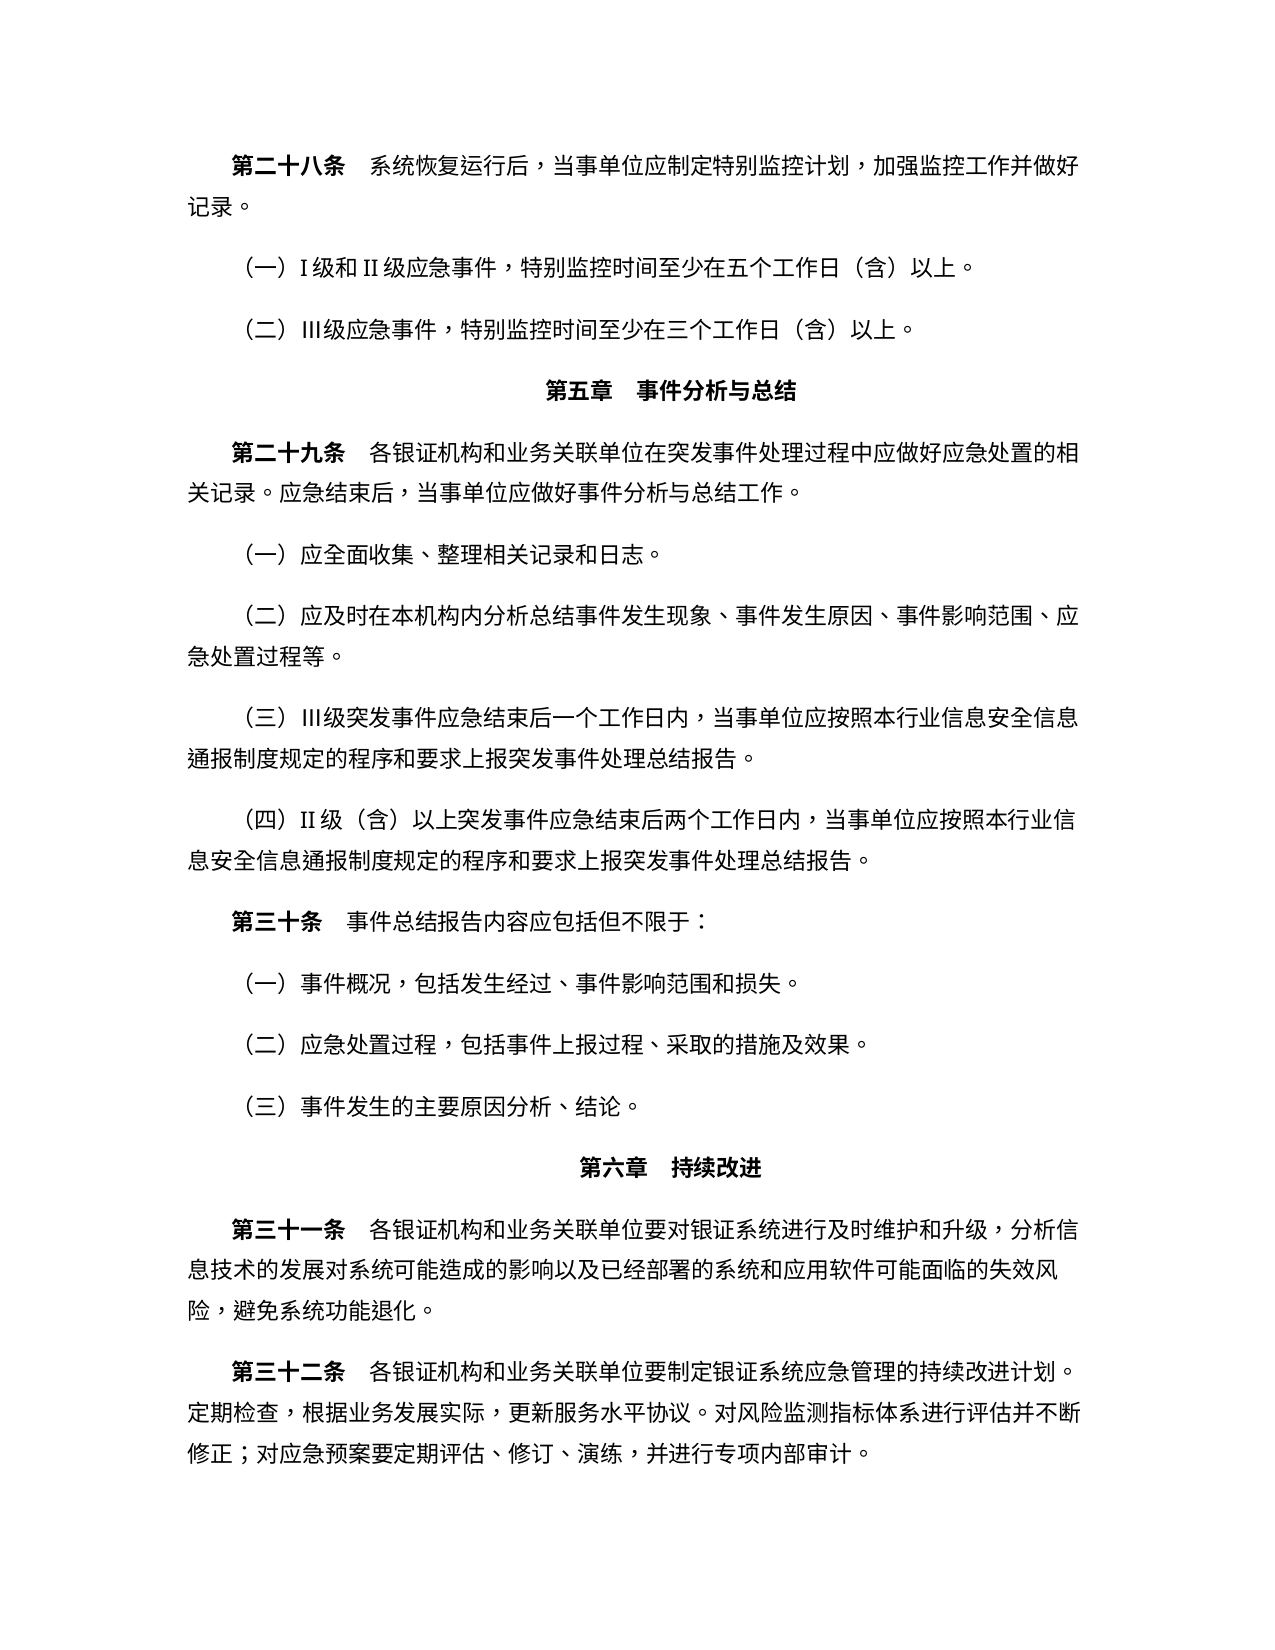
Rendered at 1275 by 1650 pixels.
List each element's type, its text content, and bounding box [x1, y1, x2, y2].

text （三）Ⅲ级突发事件应急结束后一个工作日内，当事单位应按照本行业信息安全信息通报制度规定的程序和要求上报突发事件处理总结报告。 [187, 702, 1087, 774]
text 第二十八条 系统恢复运行后，当事单位应制定特别监控计划，加强监控工作并做好记录。 [187, 150, 1087, 222]
text 第三十二条 各银证机构和业务关联单位要制定银证系统应急管理的持续改进计划。定期检查，根据业务发展实际，更新服务水平协议。对风险监测指标体系进行评估并不断修正；对应急预案要定期评估、修订、演练，并进行专项内部审计。 [187, 1356, 1087, 1469]
text 第二十九条 各银证机构和业务关联单位在突发事件处理过程中应做好应急处置的相关记录。应急结束后，当事单位应做好事件分析与总结工作。 [187, 436, 1087, 508]
text （二）应及时在本机构内分析总结事件发生现象、事件发生原因、事件影响范围、应急处置过程等。 [187, 600, 1087, 672]
text （一）I级和II级应急事件，特别监控时间至少在五个工作日（含）以上。 [187, 252, 1087, 283]
text （二）应急处置过程，包括事件上报过程、采取的措施及效果。 [187, 1029, 1087, 1060]
text （四）II级（含）以上突发事件应急结束后两个工作日内，当事单位应按照本行业信息安全信息通报制度规定的程序和要求上报突发事件处理总结报告。 [187, 804, 1087, 876]
text 第三十一条 各银证机构和业务关联单位要对银证系统进行及时维护和升级，分析信息技术的发展对系统可能造成的影响以及已经部署的系统和应用软件可能面临的失效风险，避免系统功能退化。 [187, 1213, 1087, 1326]
text （一）事件概况，包括发生经过、事件影响范围和损失。 [187, 968, 1087, 999]
text （二）Ⅲ级应急事件，特别监控时间至少在三个工作日（含）以上。 [187, 313, 1087, 345]
text （三）事件发生的主要原因分析、结论。 [187, 1091, 1087, 1122]
text 第三十条 事件总结报告内容应包括但不限于： [187, 906, 1087, 937]
text 第六章 持续改进 [187, 1152, 1087, 1183]
text 第五章 事件分析与总结 [187, 375, 1087, 406]
text （一）应全面收集、整理相关记录和日志。 [187, 538, 1087, 570]
